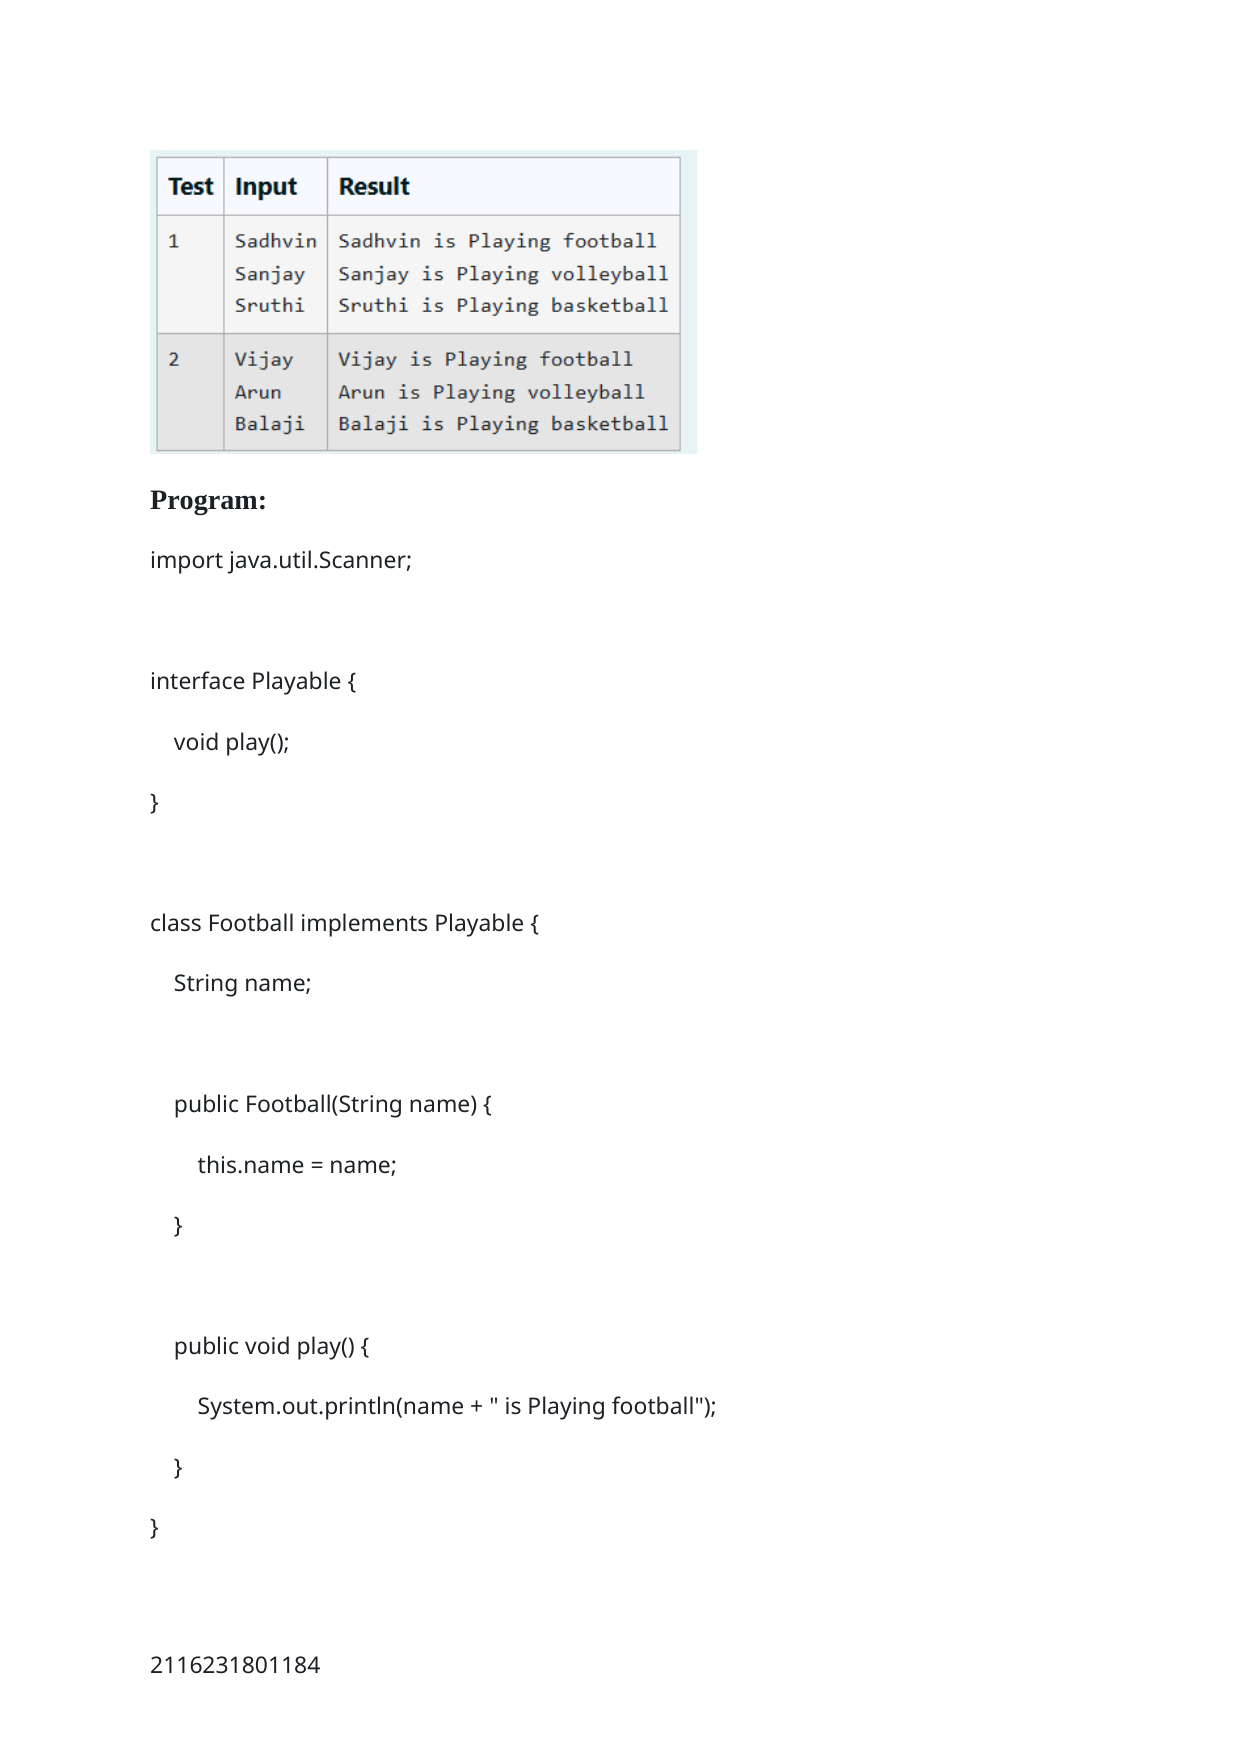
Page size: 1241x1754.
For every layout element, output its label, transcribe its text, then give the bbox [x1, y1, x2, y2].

subtitle String name; [150, 967, 1090, 999]
picture [150, 150, 698, 454]
subtitle class Football implements Playable { [150, 907, 1090, 938]
subtitle } [150, 1511, 1090, 1542]
subtitle import java.util.Scanner; [150, 544, 1090, 576]
subtitle } [150, 1451, 1090, 1482]
subtitle } [150, 1209, 1090, 1240]
subtitle Program: [150, 483, 1090, 515]
subtitle this.name = name; [150, 1149, 1090, 1180]
subtitle public void play() { [150, 1330, 1090, 1361]
subtitle public Football(String name) { [150, 1088, 1090, 1119]
subtitle } [150, 786, 1090, 817]
subtitle interface Playable { [150, 665, 1090, 697]
subtitle void play(); [150, 726, 1090, 757]
subtitle System.out.println(name + " is Playing football"); [150, 1390, 1090, 1422]
